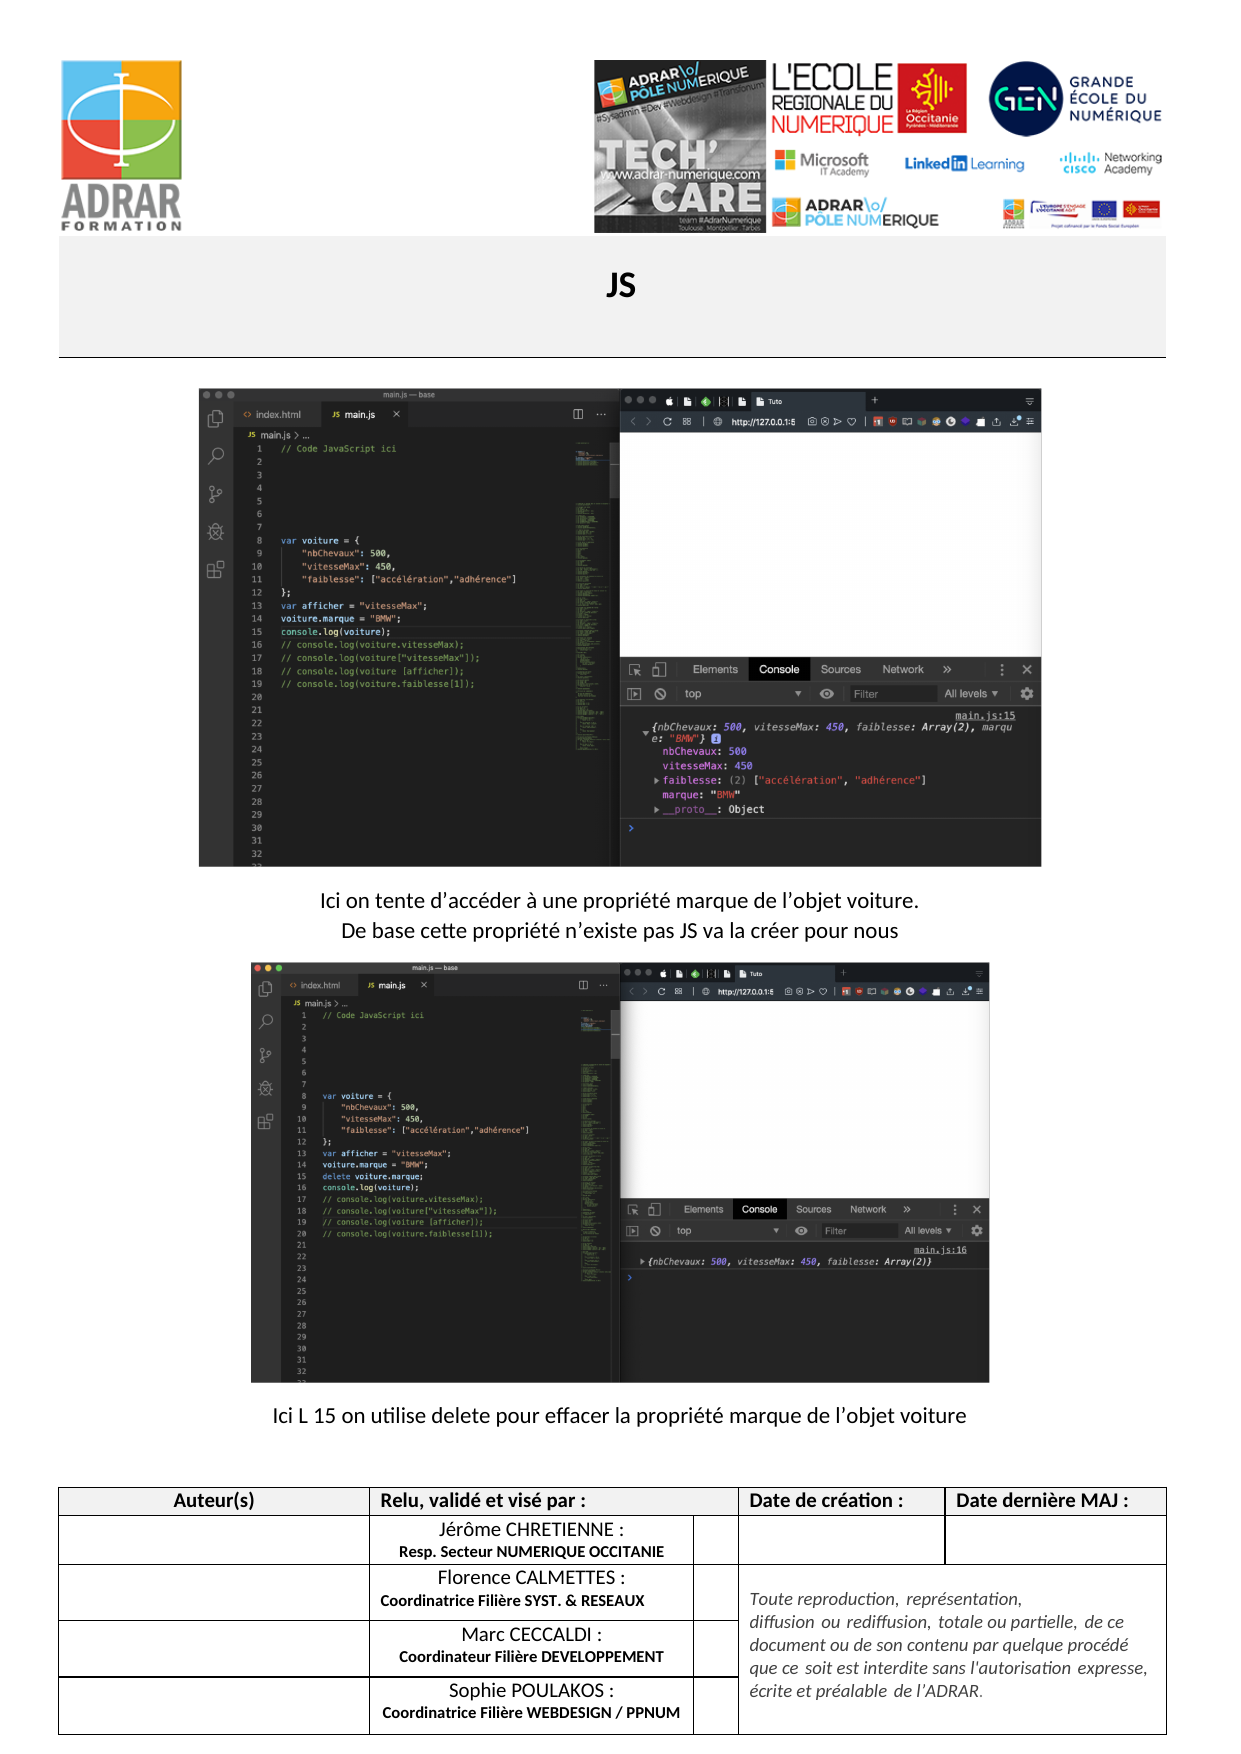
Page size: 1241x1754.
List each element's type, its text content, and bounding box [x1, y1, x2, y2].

picture [594, 60, 1166, 233]
picture [61, 58, 183, 233]
picture [251, 962, 990, 1383]
picture [198, 388, 1042, 867]
text Ici L 15 on utilise delete pour effacer la propriété marque de l’objet voiture [148, 1401, 1093, 1429]
text Ici on tente d’accéder à une propriété marque de l’objet voiture. De base cette propriété n’existe pas JS va la créer pour nous [148, 886, 1093, 944]
